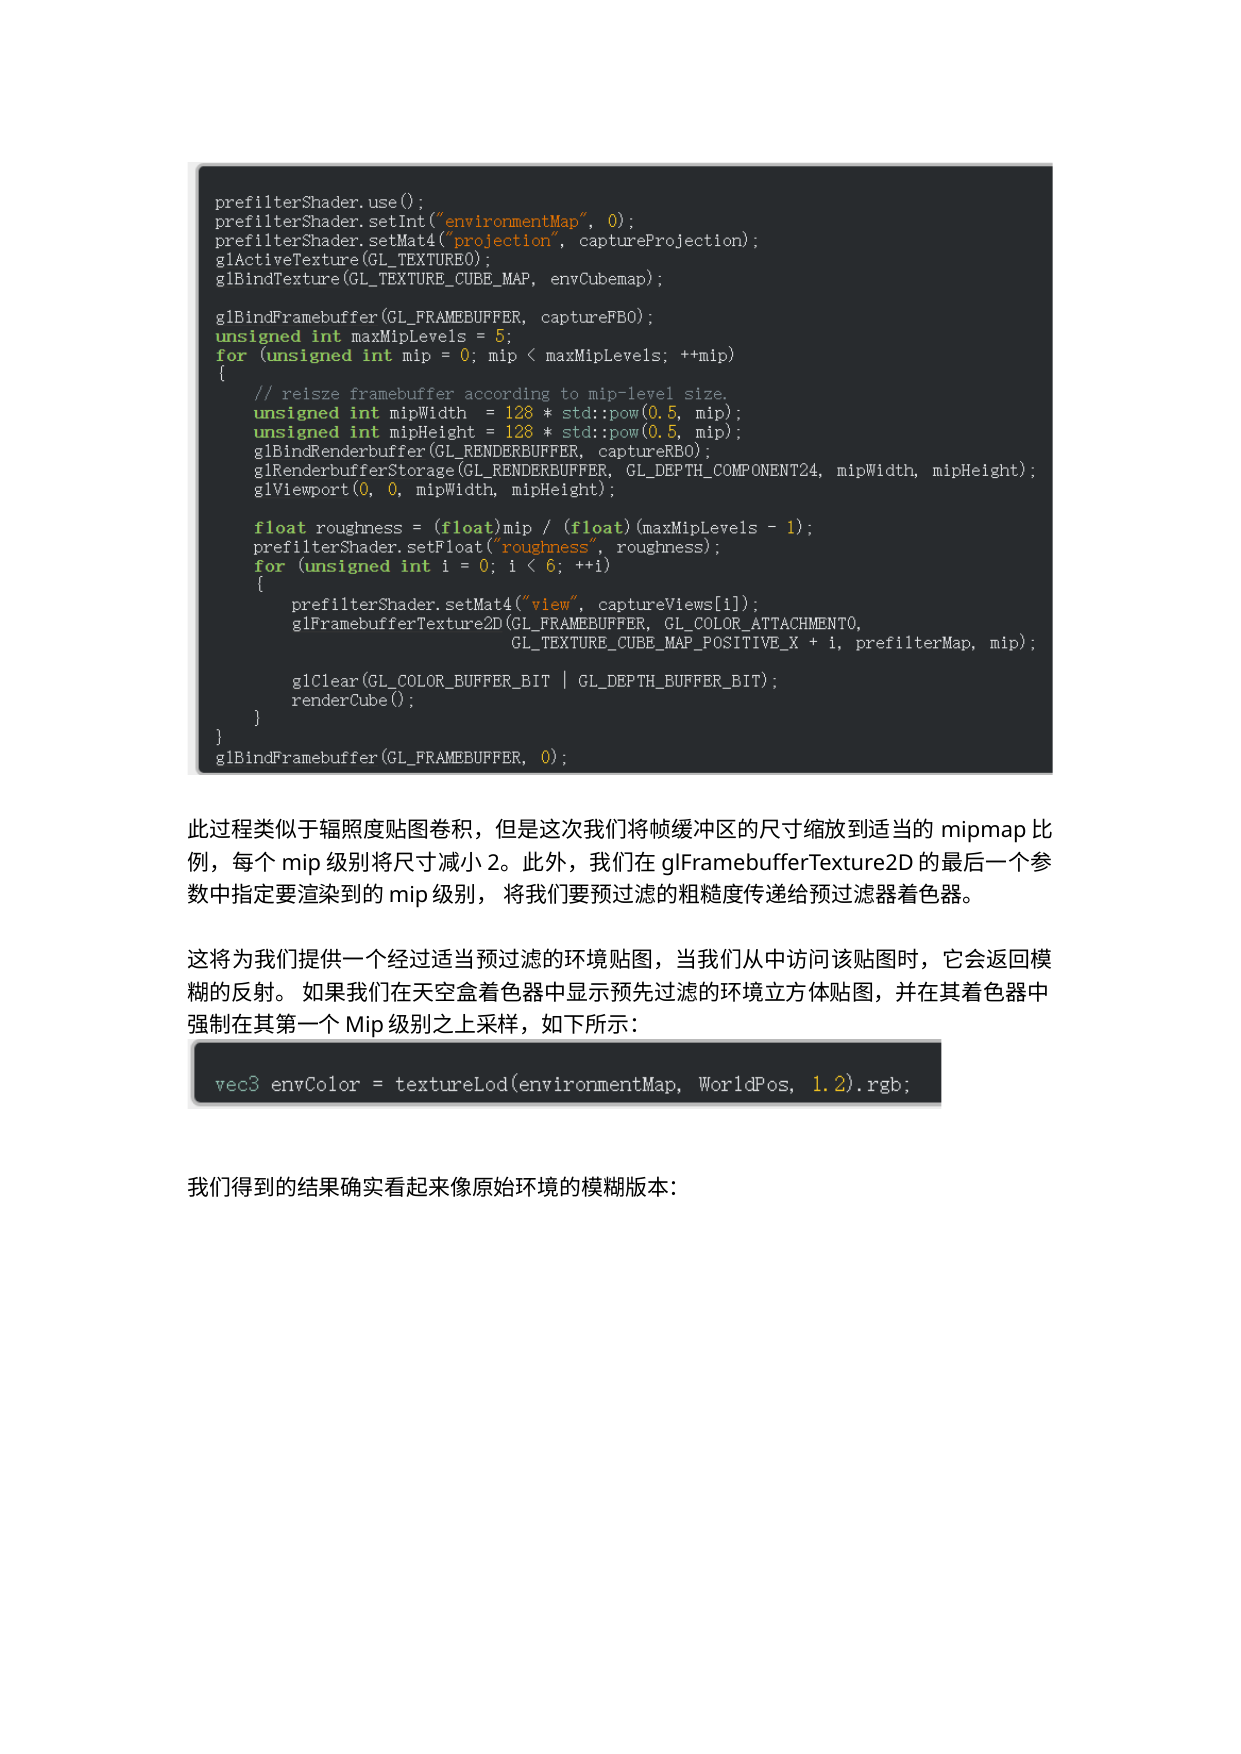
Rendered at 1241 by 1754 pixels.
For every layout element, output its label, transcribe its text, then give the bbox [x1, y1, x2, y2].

picture [187, 162, 1053, 775]
text 这将为我们提供一个经过适当预过滤的环境贴图，当我们从中访问该贴图时，它会返回模糊的反射。 如果我们在天空盒着色器中显示预先过滤的环境立方体贴图，并在其着色器中强制在其第一个Mip级别之上采样，如下所示： [187, 942, 1053, 1039]
text 此过程类似于辐照度贴图卷积，但是这次我们将帧缓冲区的尺寸缩放到适当的mipmap比例，每个mip级别将尺寸减小2。此外，我们在glFramebufferTexture2D的最后一个参数中指定要渲染到的mip级别， 将我们要预过滤的粗糙度传递给预过滤器着色器。 [187, 812, 1053, 909]
picture [187, 1039, 942, 1109]
text 我们得到的结果确实看起来像原始环境的模糊版本： [187, 1169, 1053, 1202]
